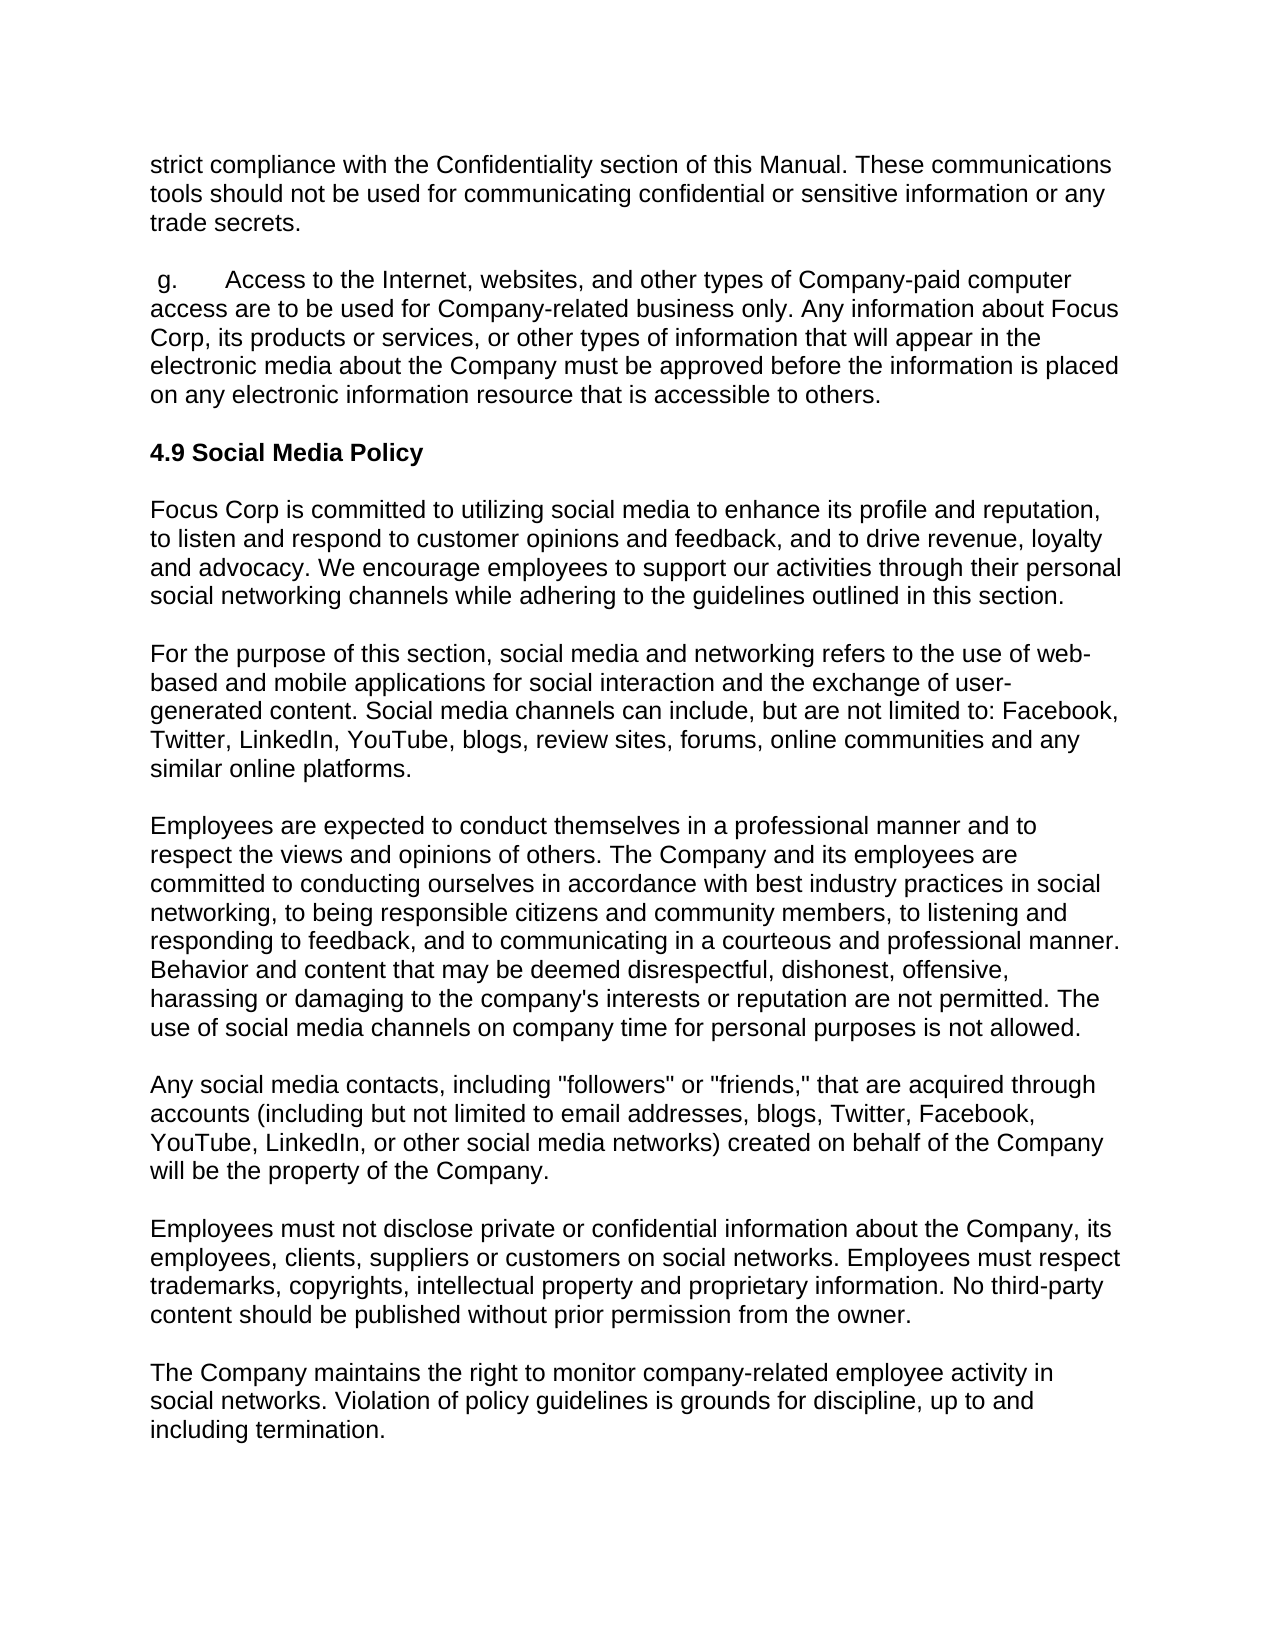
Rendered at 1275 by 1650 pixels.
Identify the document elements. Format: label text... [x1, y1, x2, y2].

text g. Access to the Internet, websites, and other types of Company-paid computer access are to be used for Company-related business only. Any information about Focus Corp, its products or services, or other types of information that will appear in the electronic media about the Company must be approved before the information is placed on any electronic information resource that is accessible to others. [150, 265, 1125, 409]
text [150, 150, 1125, 236]
text Employees must not disclose private or confidential information about the Company, its employees, clients, suppliers or customers on social networks. Employees must respect trademarks, copyrights, intellectual property and proprietary information. No third-party content should be published without prior permission from the owner. [150, 1214, 1125, 1329]
text 4.9 Social Media Policy [150, 437, 1125, 466]
text Employees are expected to conduct themselves in a professional manner and to respect the views and opinions of others. The Company and its employees are committed to conducting ourselves in accordance with best industry practices in social networking, to being responsible citizens and community members, to listening and responding to feedback, and to communicating in a courteous and professional manner. Behavior and content that may be deemed disrespectful, dishonest, offensive, harassing or damaging to the company's interests or reputation are not permitted. The use of social media channels on company time for personal purposes is not allowed. [150, 811, 1125, 1041]
text Any social media contacts, including "followers" or "friends," that are acquired through accounts (including but not limited to email addresses, blogs, Twitter, Facebook, YouTube, LinkedIn, or other social media networks) created on behalf of the Company will be the property of the Company. [150, 1070, 1125, 1185]
text Focus Corp is committed to utilizing social media to enhance its profile and reputation, to listen and respond to customer opinions and feedback, and to drive revenue, loyalty and advocacy. We encourage employees to support our activities through their personal social networking channels while adhering to the guidelines outlined in this section. [150, 495, 1125, 610]
text For the purpose of this section, social media and networking refers to the use of web-based and mobile applications for social interaction and the exchange of user-generated content. Social media channels can include, but are not limited to: Facebook, Twitter, LinkedIn, YouTube, blogs, review sites, forums, online communities and any similar online platforms. [150, 639, 1125, 782]
text The Company maintains the right to monitor company-related employee activity in social networks. Violation of policy guidelines is grounds for discipline, up to and including termination. [150, 1357, 1125, 1444]
